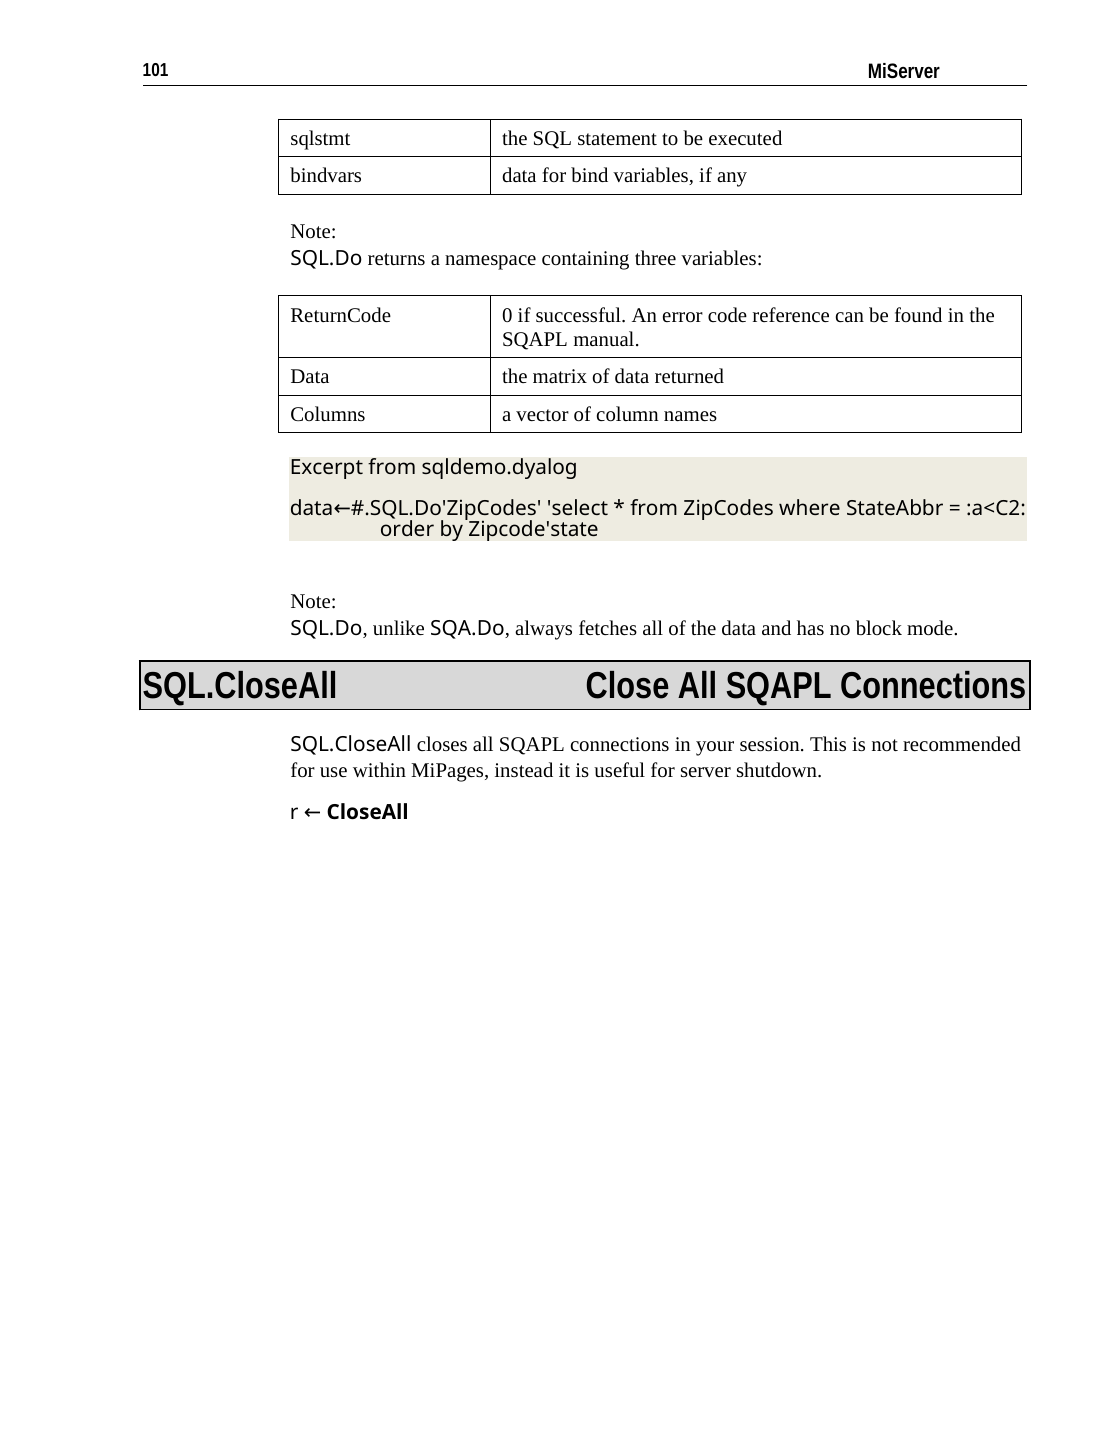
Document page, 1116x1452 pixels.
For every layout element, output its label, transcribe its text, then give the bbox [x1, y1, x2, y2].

text r ← CloseAll [289, 802, 1027, 823]
text data←#.SQL.Do'ZipCodes' 'select * from ZipCodes where StateAbbr = :a<C2: order by Zipcode'state [289, 499, 1027, 541]
text SQL.Do, unlike SQA.Do, always fetches all of the data and has no block mode. [290, 613, 1027, 641]
text SQL.CloseAll closes all SQAPL connections in your session. This is not recommended for use within MiPages, instead it is useful for server shutdown. [290, 729, 1027, 782]
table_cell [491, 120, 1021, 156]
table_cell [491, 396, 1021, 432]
text Note: [290, 219, 1027, 243]
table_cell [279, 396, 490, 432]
subtitle SQL.CloseAll Close All SQAPL Connections [141, 662, 1029, 709]
text Excerpt from sqldemo.dyalog [289, 457, 1027, 478]
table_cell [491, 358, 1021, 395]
text SQL.Do returns a namespace containing three variables: [290, 243, 1027, 271]
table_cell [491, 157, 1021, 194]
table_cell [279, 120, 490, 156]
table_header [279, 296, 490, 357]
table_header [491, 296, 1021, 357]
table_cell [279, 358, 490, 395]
text Note: [290, 589, 1027, 613]
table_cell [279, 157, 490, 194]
